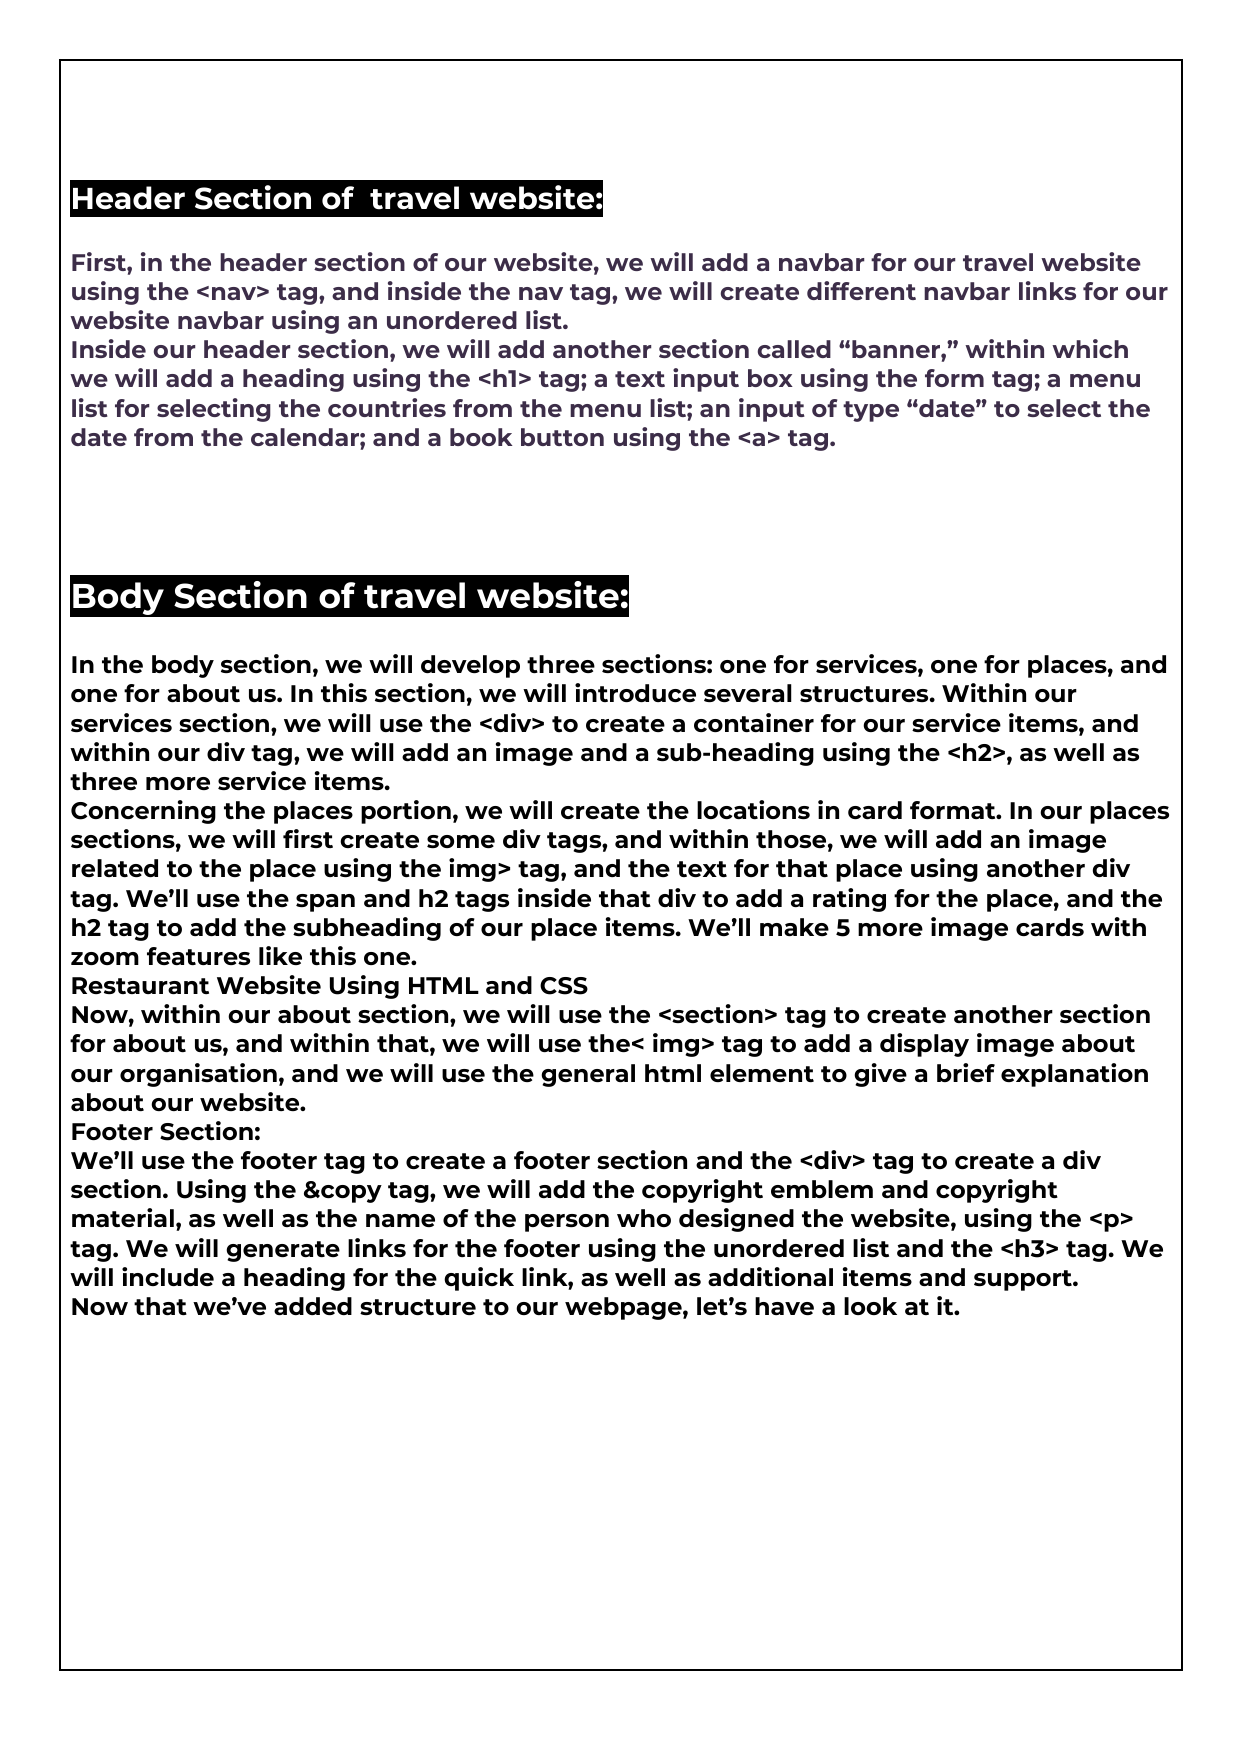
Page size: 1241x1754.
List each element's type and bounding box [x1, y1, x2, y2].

table_header [61, 61, 1181, 1669]
